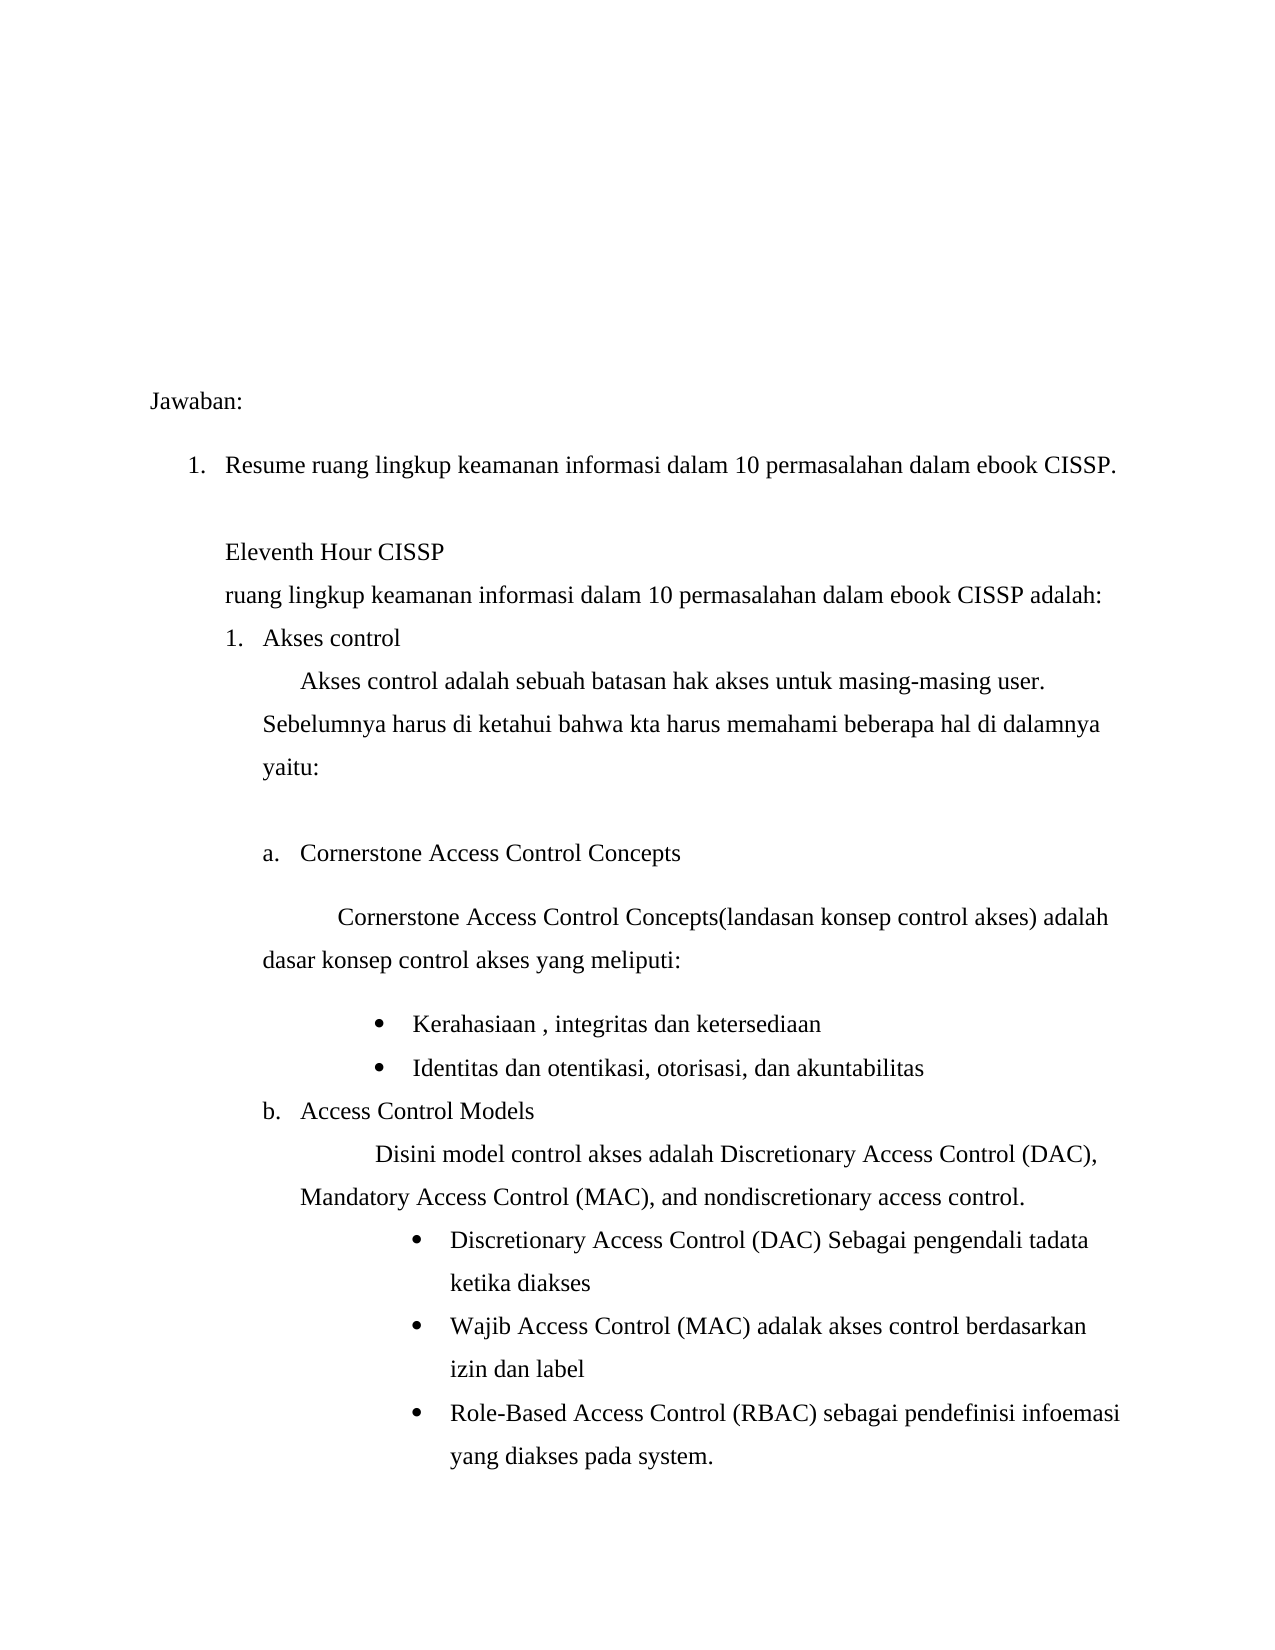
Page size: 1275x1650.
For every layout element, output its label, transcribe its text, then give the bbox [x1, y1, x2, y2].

list Cornerstone Access Control Concepts [262, 838, 1125, 867]
list Akses control adalah sebuah batasan hak akses untuk masing-masing user. Sebelumnya harus di ketahui bahwa kta harus memahami beberapa hal di dalamnya yaitu: [262, 666, 1125, 781]
list Akses control [225, 623, 1125, 652]
list ruang lingkup keamanan informasi dalam 10 permasalahan dalam ebook CISSP adalah: [225, 580, 1125, 608]
list Access Control Models [262, 1096, 1125, 1124]
text Jawaban: [150, 386, 1125, 415]
list Discretionary Access Control (DAC) Sebagai pengendali tadata ketika diakses [412, 1225, 1125, 1297]
text Cornerstone Access Control Concepts(landasan konsep control akses) adalah dasar konsep control akses yang meliputi: [262, 902, 1125, 974]
list Role-Based Access Control (RBAC) sebagai pendefinisi infoemasi yang diakses pada system. [412, 1398, 1125, 1469]
list Kerahasiaan , integritas dan ketersediaan [375, 1009, 1125, 1038]
list Wajib Access Control (MAC) adalak akses control berdasarkan izin dan label [412, 1311, 1125, 1383]
list Eleventh Hour CISSP [225, 537, 1125, 565]
list Identitas dan otentikasi, otorisasi, dan akuntabilitas [375, 1053, 1125, 1081]
list Disini model control akses adalah Discretionary Access Control (DAC), Mandatory Access Control (MAC), and nondiscretionary access control. [300, 1139, 1125, 1211]
list Resume ruang lingkup keamanan informasi dalam 10 permasalahan dalam ebook CISSP. [187, 450, 1125, 479]
